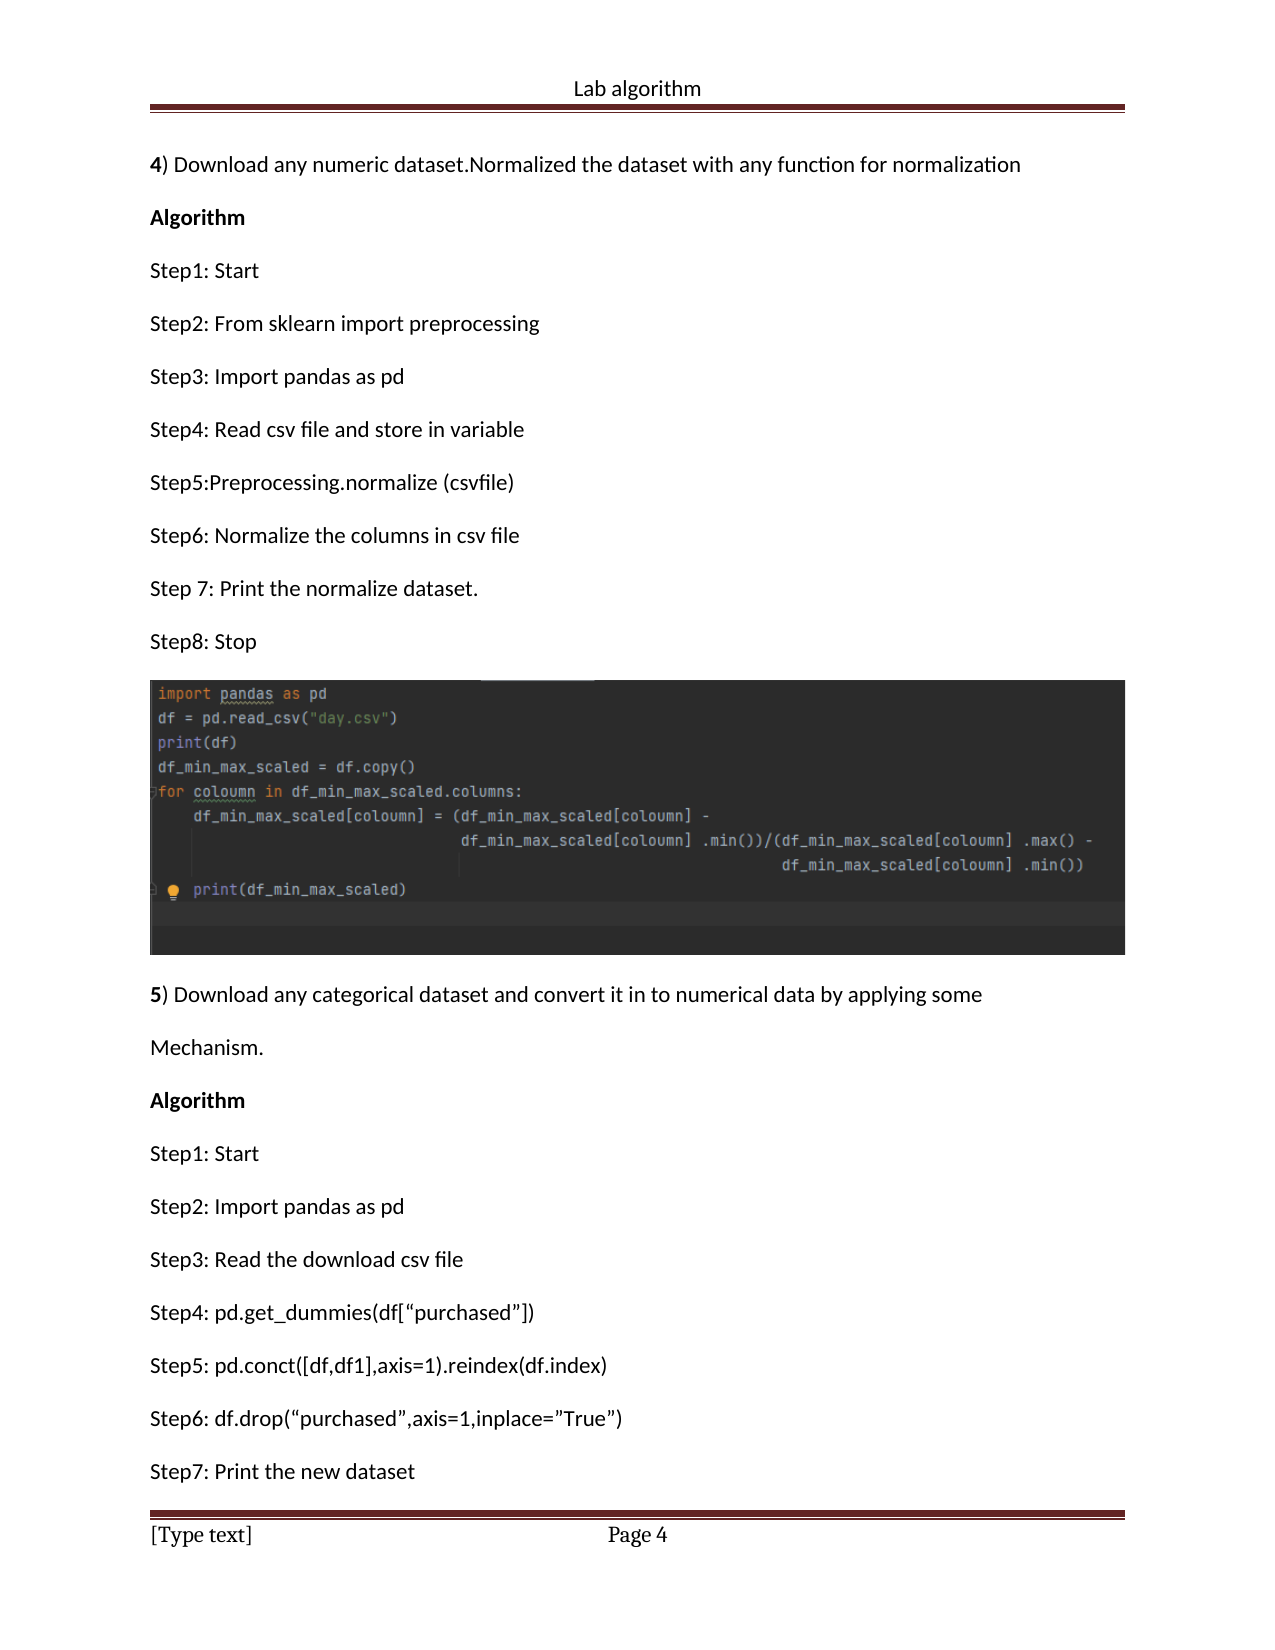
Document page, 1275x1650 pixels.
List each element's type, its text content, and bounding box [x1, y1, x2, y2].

text Step6: Normalize the columns in csv file [150, 521, 1125, 549]
text Step7: Print the new dataset [150, 1457, 1125, 1485]
text Step 7: Print the normalize dataset. [150, 574, 1125, 602]
text Step2: Import pandas as pd [150, 1192, 1125, 1220]
text Step2: From sklearn import preprocessing [150, 309, 1125, 337]
text Step5:Preprocessing.normalize (csvfile) [150, 468, 1125, 496]
picture [150, 680, 1125, 955]
text Step4: Read csv file and store in variable [150, 415, 1125, 443]
text Step5: pd.conct([df,df1],axis=1).reindex(df.index) [150, 1351, 1125, 1379]
text Algorithm [150, 1086, 1125, 1114]
text Step4: pd.get_dummies(df[“purchased”]) [150, 1298, 1125, 1326]
text Step6: df.drop(“purchased”,axis=1,inplace=”True”) [150, 1404, 1125, 1432]
text Step1: Start [150, 1139, 1125, 1167]
text Algorithm [150, 203, 1125, 231]
text Step1: Start [150, 256, 1125, 284]
text Mechanism. [150, 1033, 1125, 1061]
text Step3: Import pandas as pd [150, 362, 1125, 390]
text 5) Download any categorical dataset and convert it in to numerical data by applying some [150, 980, 1125, 1008]
text Step3: Read the download csv file [150, 1245, 1125, 1273]
text Step8: Stop [150, 627, 1125, 655]
text 4) Download any numeric dataset.Normalized the dataset with any function for normalization [150, 150, 1125, 178]
